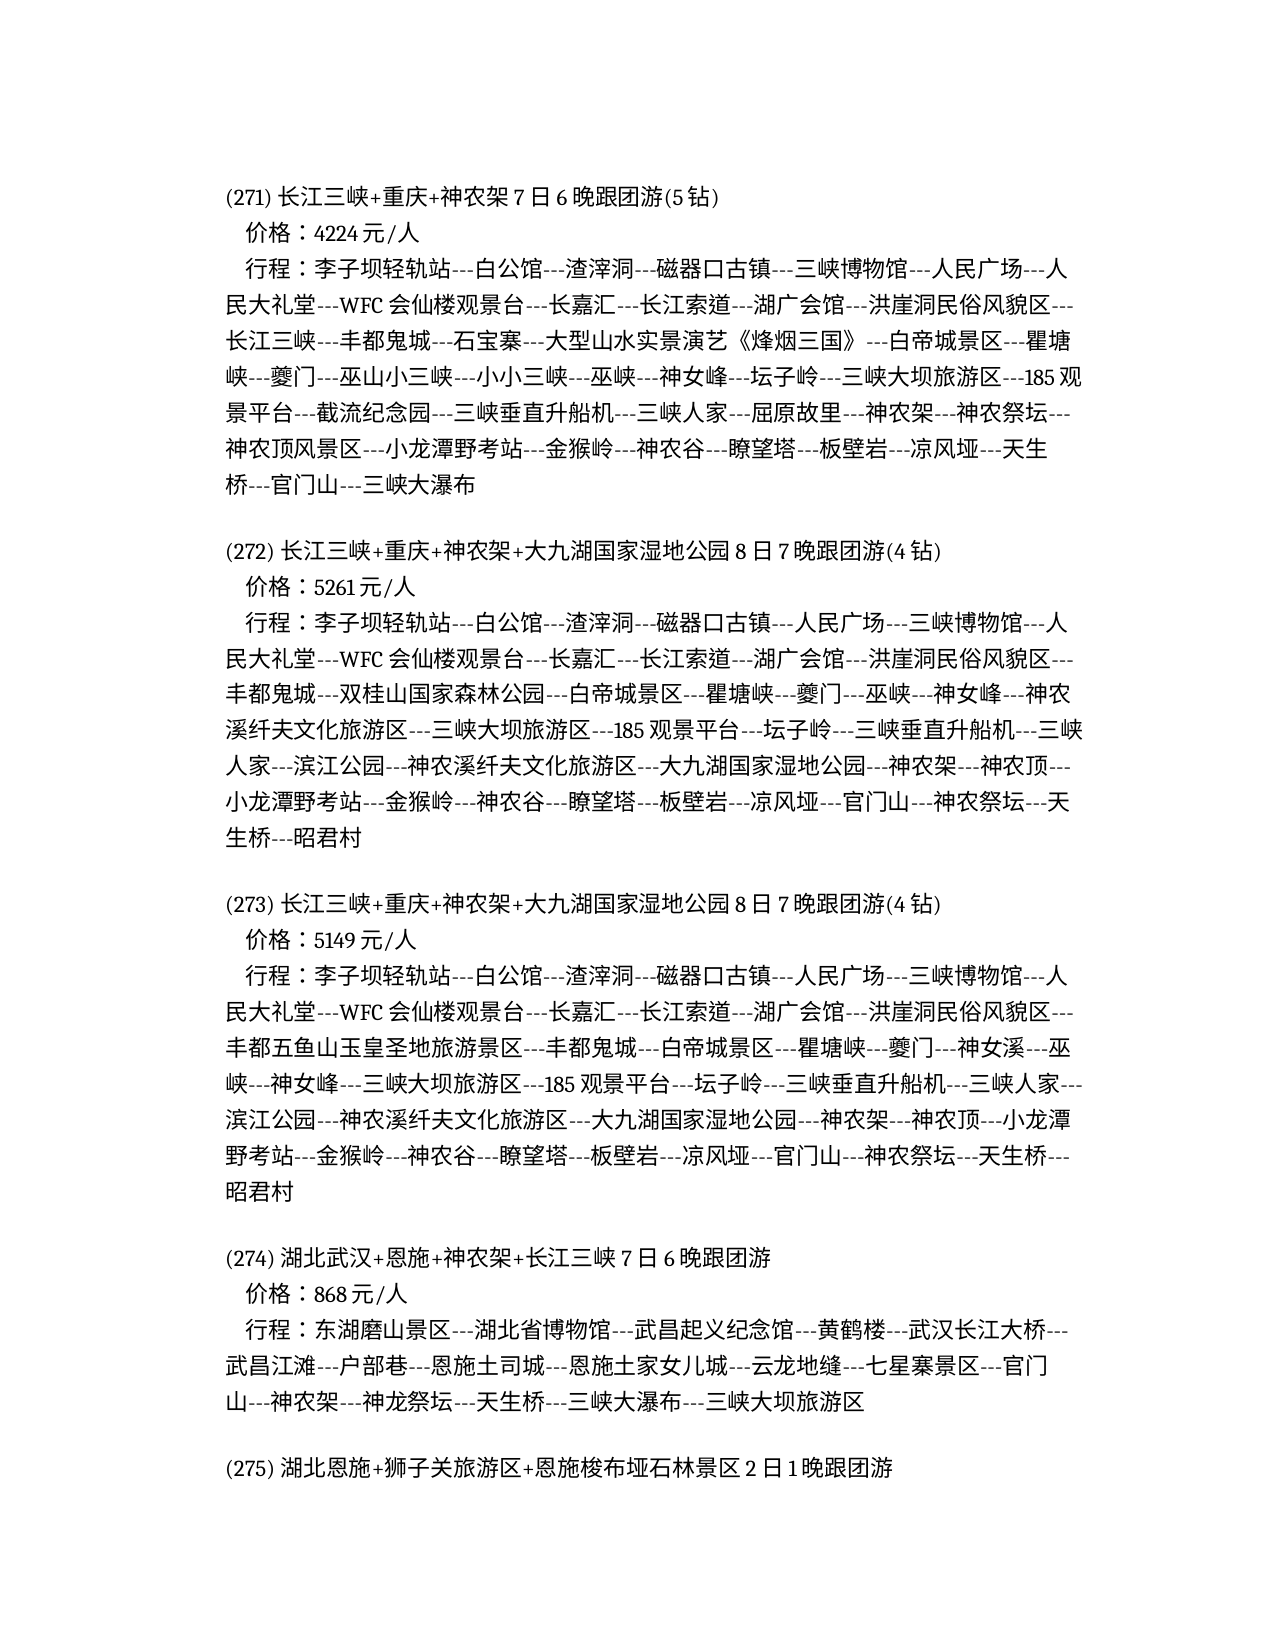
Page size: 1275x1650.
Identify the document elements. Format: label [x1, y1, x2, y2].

list [187, 150, 1087, 1483]
